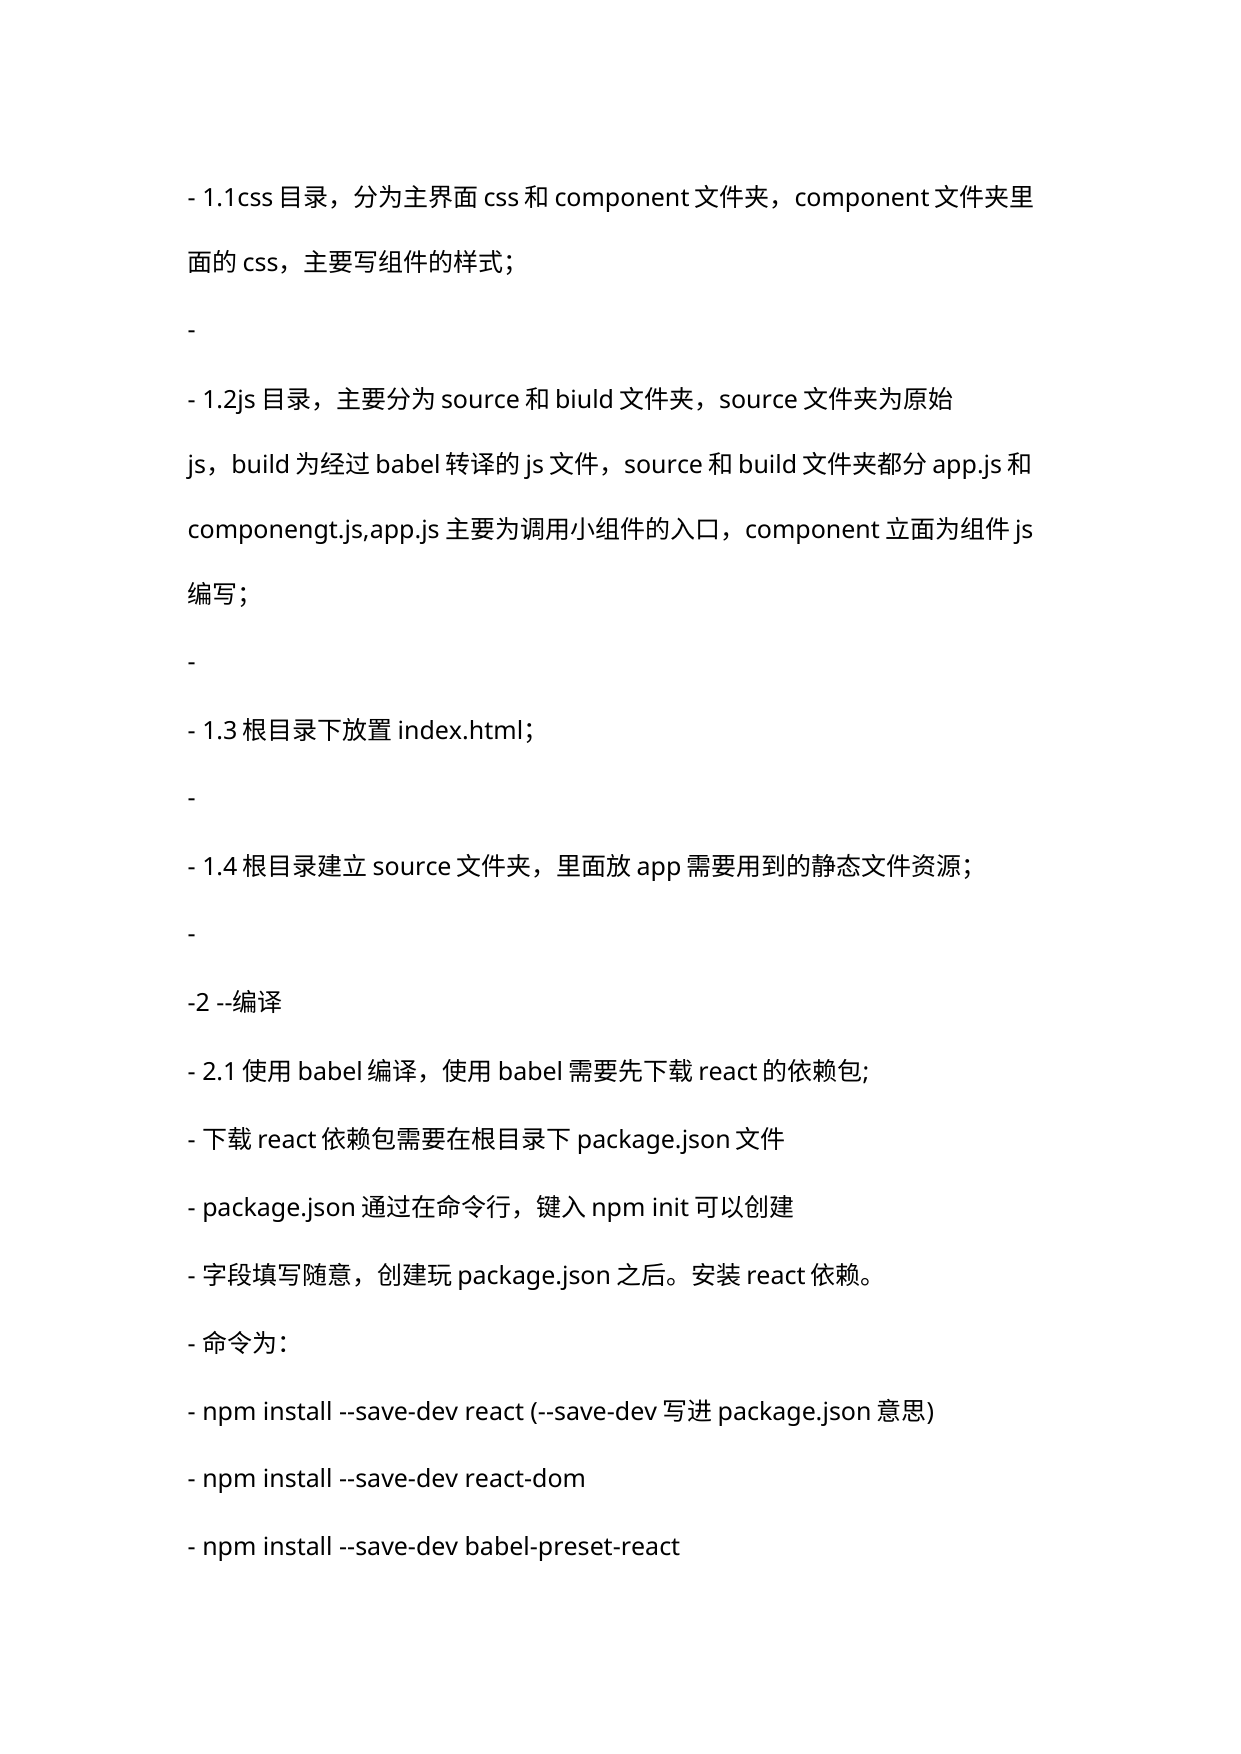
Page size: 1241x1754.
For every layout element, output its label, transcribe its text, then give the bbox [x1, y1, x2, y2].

table_header - 1.3根目录下放置index.html； [186, 695, 570, 763]
table_header -2 --编译 [186, 967, 308, 1035]
table_header - 命令为： [186, 1308, 320, 1376]
table_header - 1.4根目录建立source文件夹，里面放app需要用到的静态文件资源； [186, 831, 1002, 899]
table_header - npm install --save-dev react (--save-dev写进package.json意思) [186, 1376, 1002, 1444]
table_header - [186, 295, 208, 363]
table_header - 1.1css目录，分为主界面css和component文件夹，component文件夹里面的css，主要写组件的样式； [186, 162, 1061, 295]
table_header - package.json通过在命令行，键入npm init可以创建 [186, 1171, 814, 1239]
table_header - 1.2js目录，主要分为source和biuld文件夹，source文件夹为原始js，build为经过babel转译的js文件，source和build文件夹都分app.js和componengt.js,app.js主要为调用小组件的入口，component立面为组件js编写； [186, 363, 1061, 626]
table_header - 字段填写随意，创建玩package.json之后。安装react依赖。 [186, 1240, 908, 1308]
table_header - [186, 899, 208, 967]
table_header - [186, 626, 208, 694]
table_header - npm install --save-dev react-dom [186, 1444, 620, 1512]
table_header - 下载react依赖包需要在根目录下package.json文件 [186, 1103, 808, 1171]
table_header - [186, 763, 208, 831]
table_header - npm install --save-dev babel-preset-react [186, 1512, 733, 1580]
table_header - 2.1使用babel编译，使用babel需要先下载react的依赖包; [186, 1035, 902, 1103]
